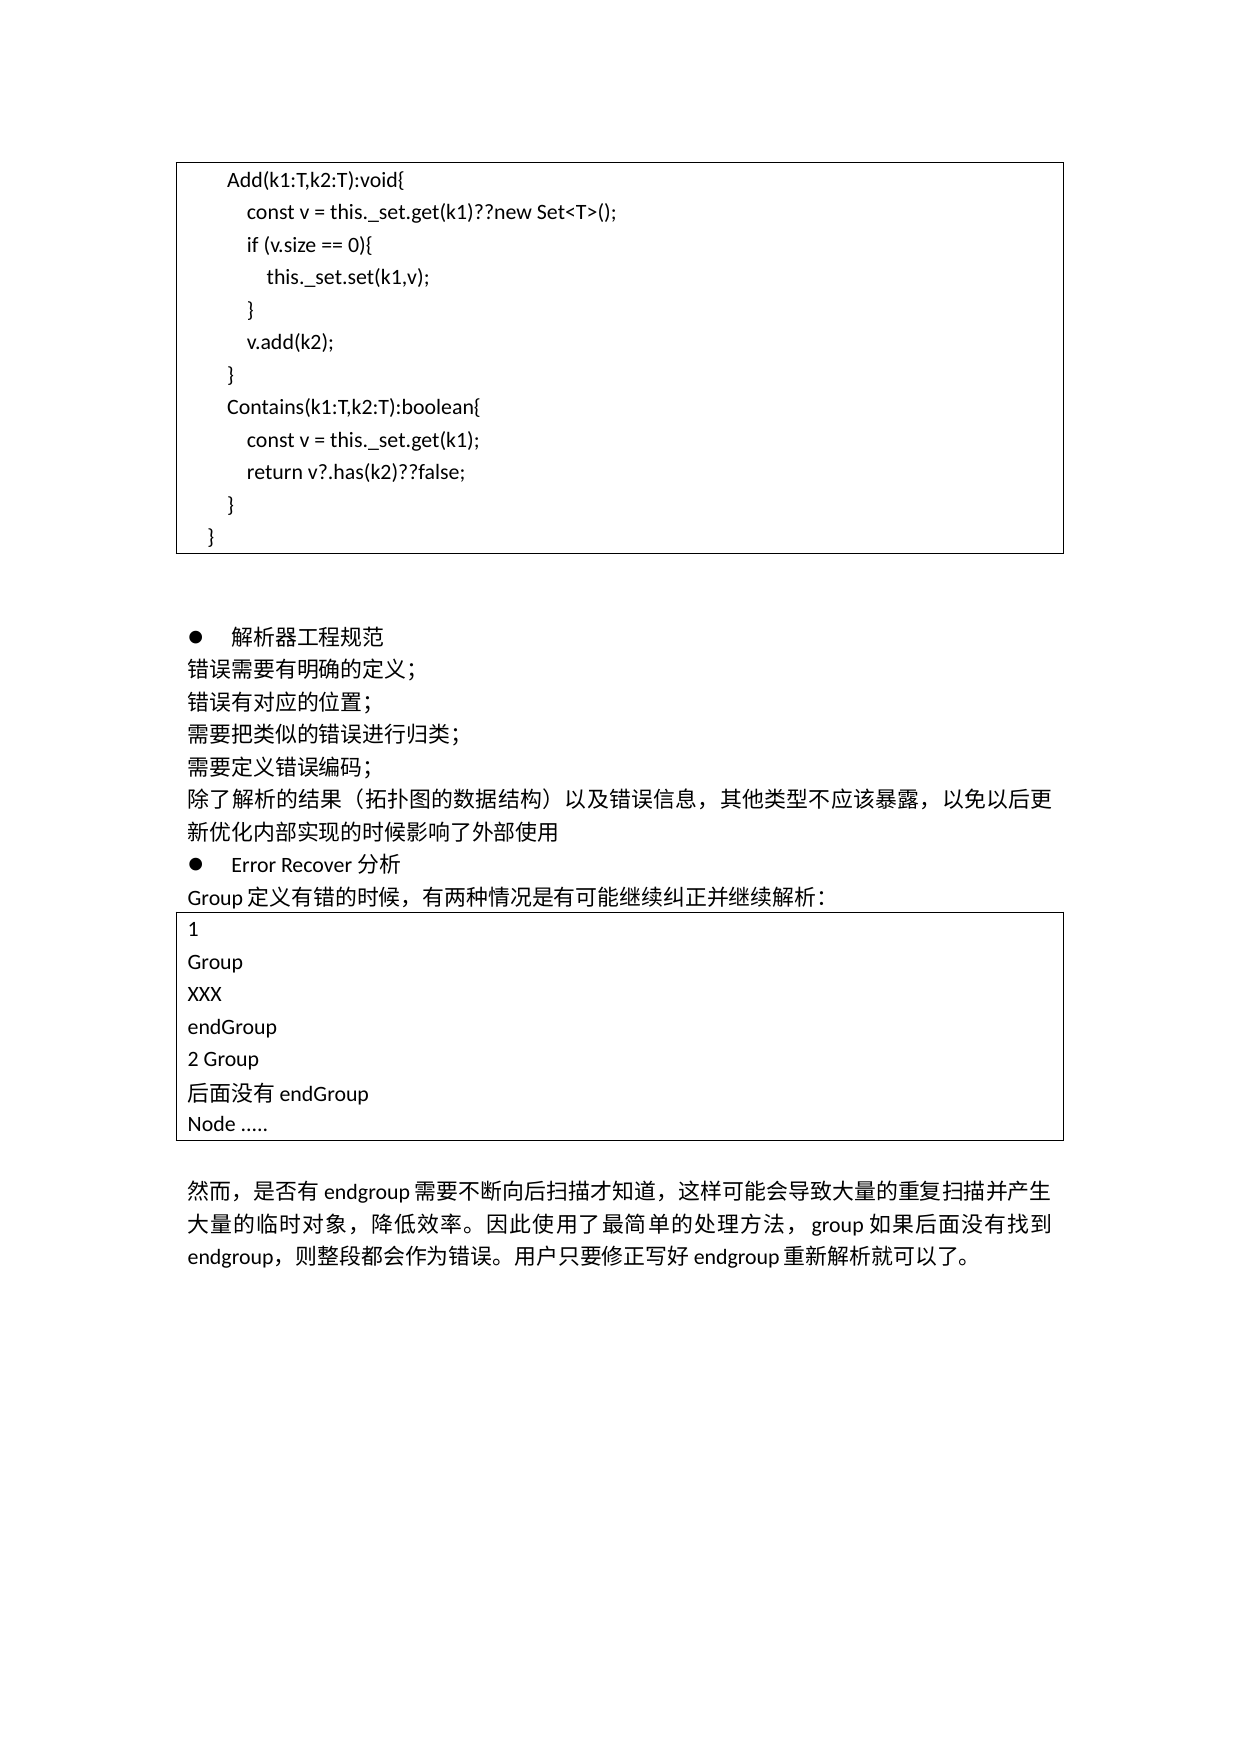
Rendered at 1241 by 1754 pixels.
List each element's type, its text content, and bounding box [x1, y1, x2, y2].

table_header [177, 163, 1063, 553]
list 错误需要有明确的定义； [187, 652, 1053, 684]
table_header 1 Group XXX endGroup 2 Group 后面没有endGroup Node ..... [177, 913, 1063, 1140]
list 然而，是否有endgroup需要不断向后扫描才知道，这样可能会导致大量的重复扫描并产生大量的临时对象，降低效率。因此使用了最简单的处理方法，group如果后面没有找到endgroup，则整段都会作为错误。用户只要修正写好endgroup重新解析就可以了。 [187, 1174, 1053, 1271]
list 需要把类似的错误进行归类； [187, 717, 1053, 749]
list Error Recover 分析 [187, 847, 1053, 879]
list Group定义有错的时候，有两种情况是有可能继续纠正并继续解析： [187, 879, 1053, 912]
list 解析器工程规范 [187, 619, 1053, 652]
list 除了解析的结果（拓扑图的数据结构）以及错误信息，其他类型不应该暴露，以免以后更新优化内部实现的时候影响了外部使用 [187, 782, 1053, 847]
list 错误有对应的位置； [187, 684, 1053, 717]
list 需要定义错误编码； [187, 749, 1053, 782]
